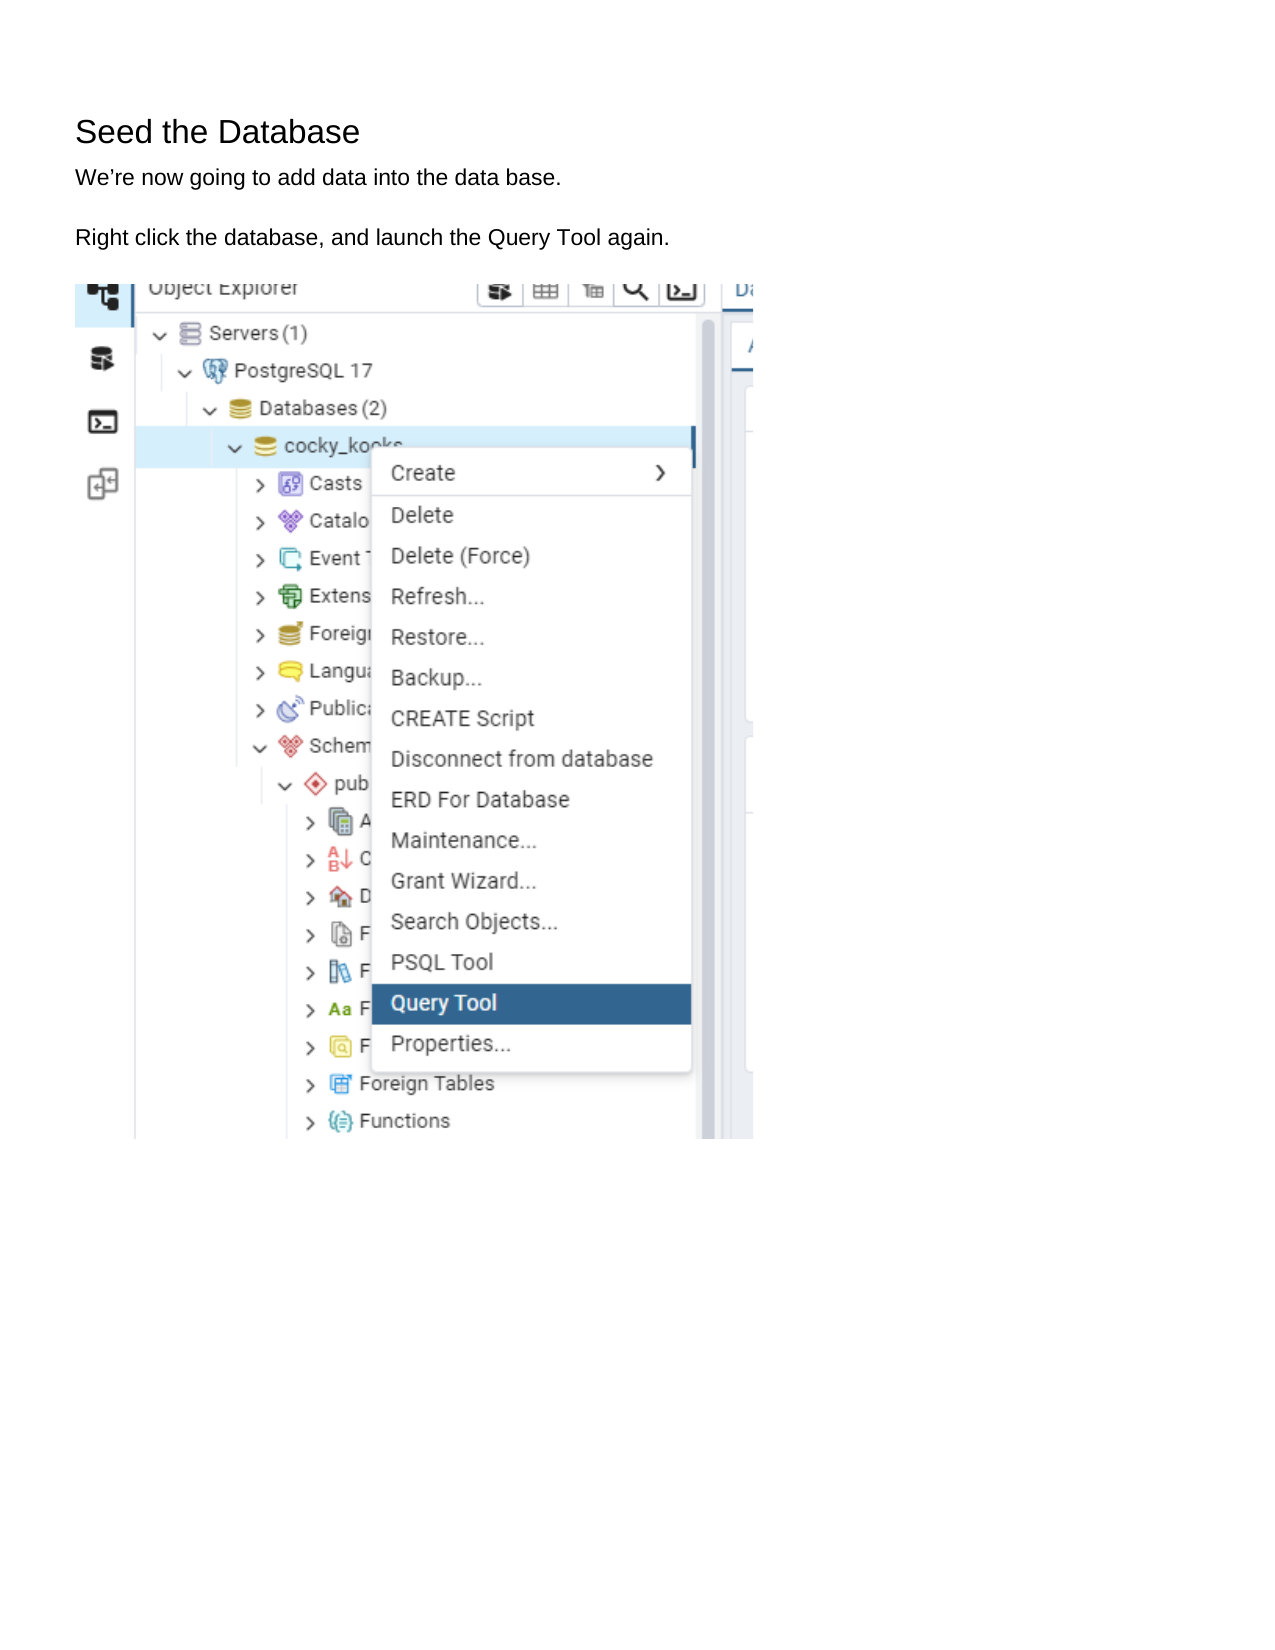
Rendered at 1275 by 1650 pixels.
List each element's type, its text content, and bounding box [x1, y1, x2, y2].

text Right click the database, and launch the Query Tool again. [75, 224, 1200, 250]
subtitle Seed the Database [75, 112, 1200, 151]
picture [75, 284, 754, 1139]
text We’re now going to add data into the data base. [75, 163, 1200, 190]
